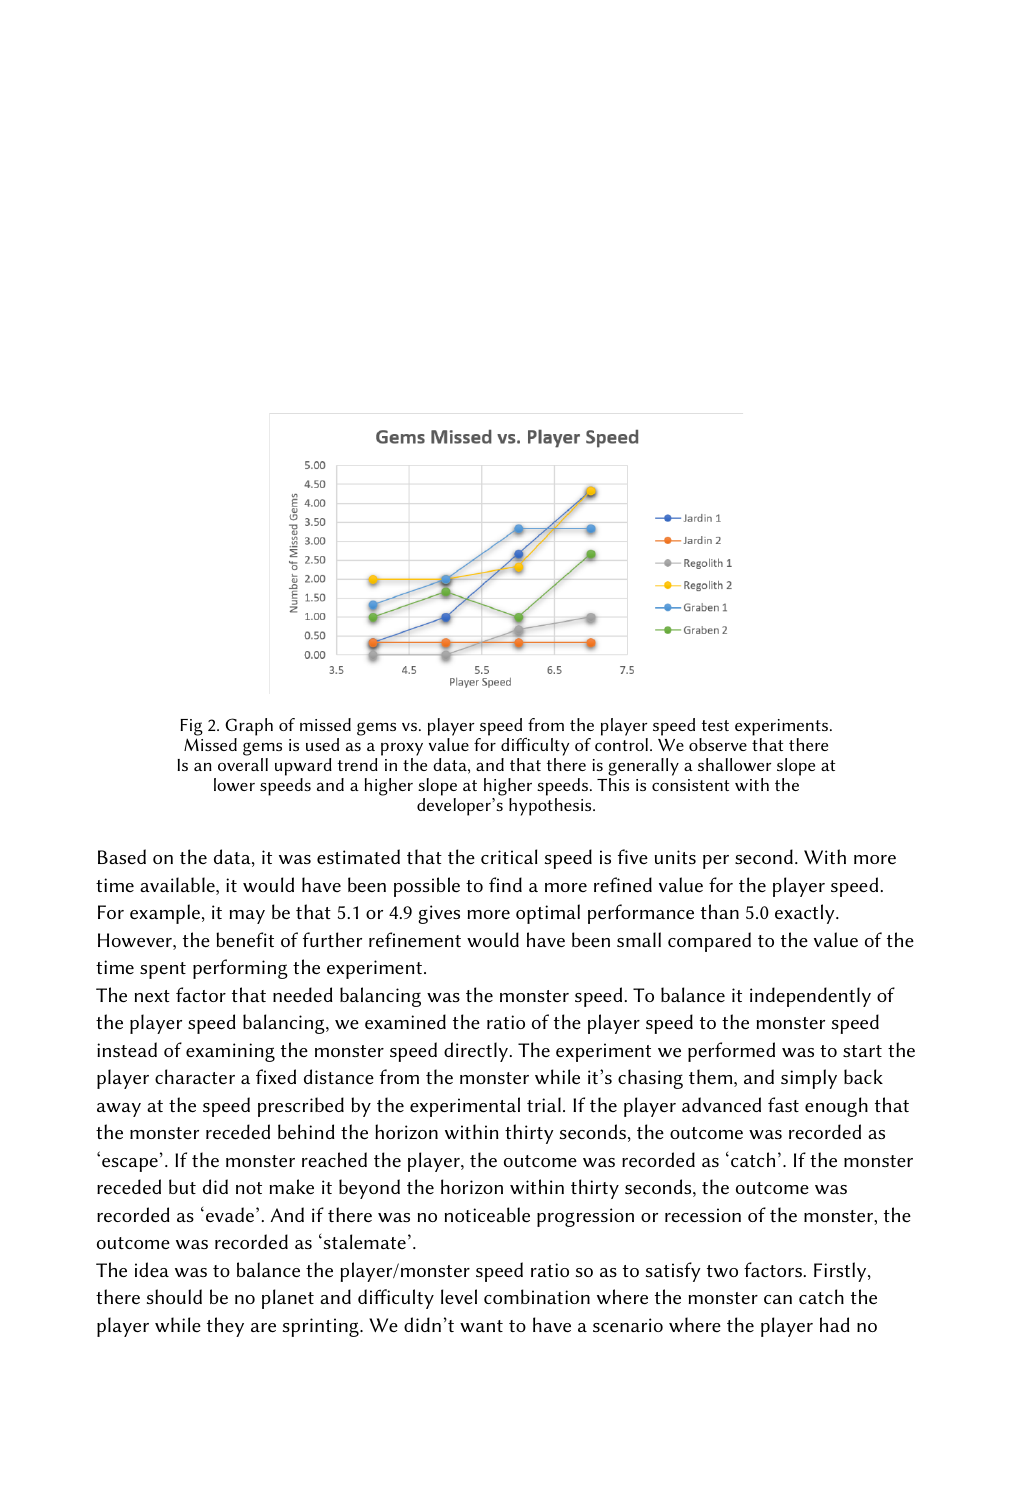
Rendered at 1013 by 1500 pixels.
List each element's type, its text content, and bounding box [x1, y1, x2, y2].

text Based on the data, it was estimated that the critical speed is five units per second. With more time available, it would have been possible to find a more refined value for the player speed. For example, it may be that 5.1 or 4.9 gives more optimal performance than 5.0 exactly. However, the benefit of further refinement would have been small compared to the value of the time spent performing the experiment. [96, 842, 917, 980]
text lower speeds and a higher slope at higher speeds. This is consistent with the [96, 775, 917, 795]
text developer’s hypothesis. [96, 795, 917, 815]
picture [269, 413, 744, 694]
text Is an overall upward trend in the data, and that there is generally a shallower slope at [96, 755, 917, 775]
text Missed gems is used as a proxy value for difficulty of control. We observe that there [96, 735, 917, 755]
text Fig 2. Graph of missed gems vs. player speed from the player speed test experiments. [96, 715, 917, 735]
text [96, 1255, 917, 1337]
text The next factor that needed balancing was the monster speed. To balance it independently of the player speed balancing, we examined the ratio of the player speed to the monster speed instead of examining the monster speed directly. The experiment we performed was to start the player character a fixed distance from the monster while it’s chasing them, and simply back away at the speed prescribed by the experimental trial. If the player advanced fast enough that the monster receded behind the horizon within thirty seconds, the outcome was recorded as ‘escape’. If the monster reached the player, the outcome was recorded as ‘catch’. If the monster receded but did not make it beyond the horizon within thirty seconds, the outcome was recorded as ‘evade’. And if there was no noticeable progression or recession of the monster, the outcome was recorded as ‘stalemate’. [96, 980, 917, 1255]
